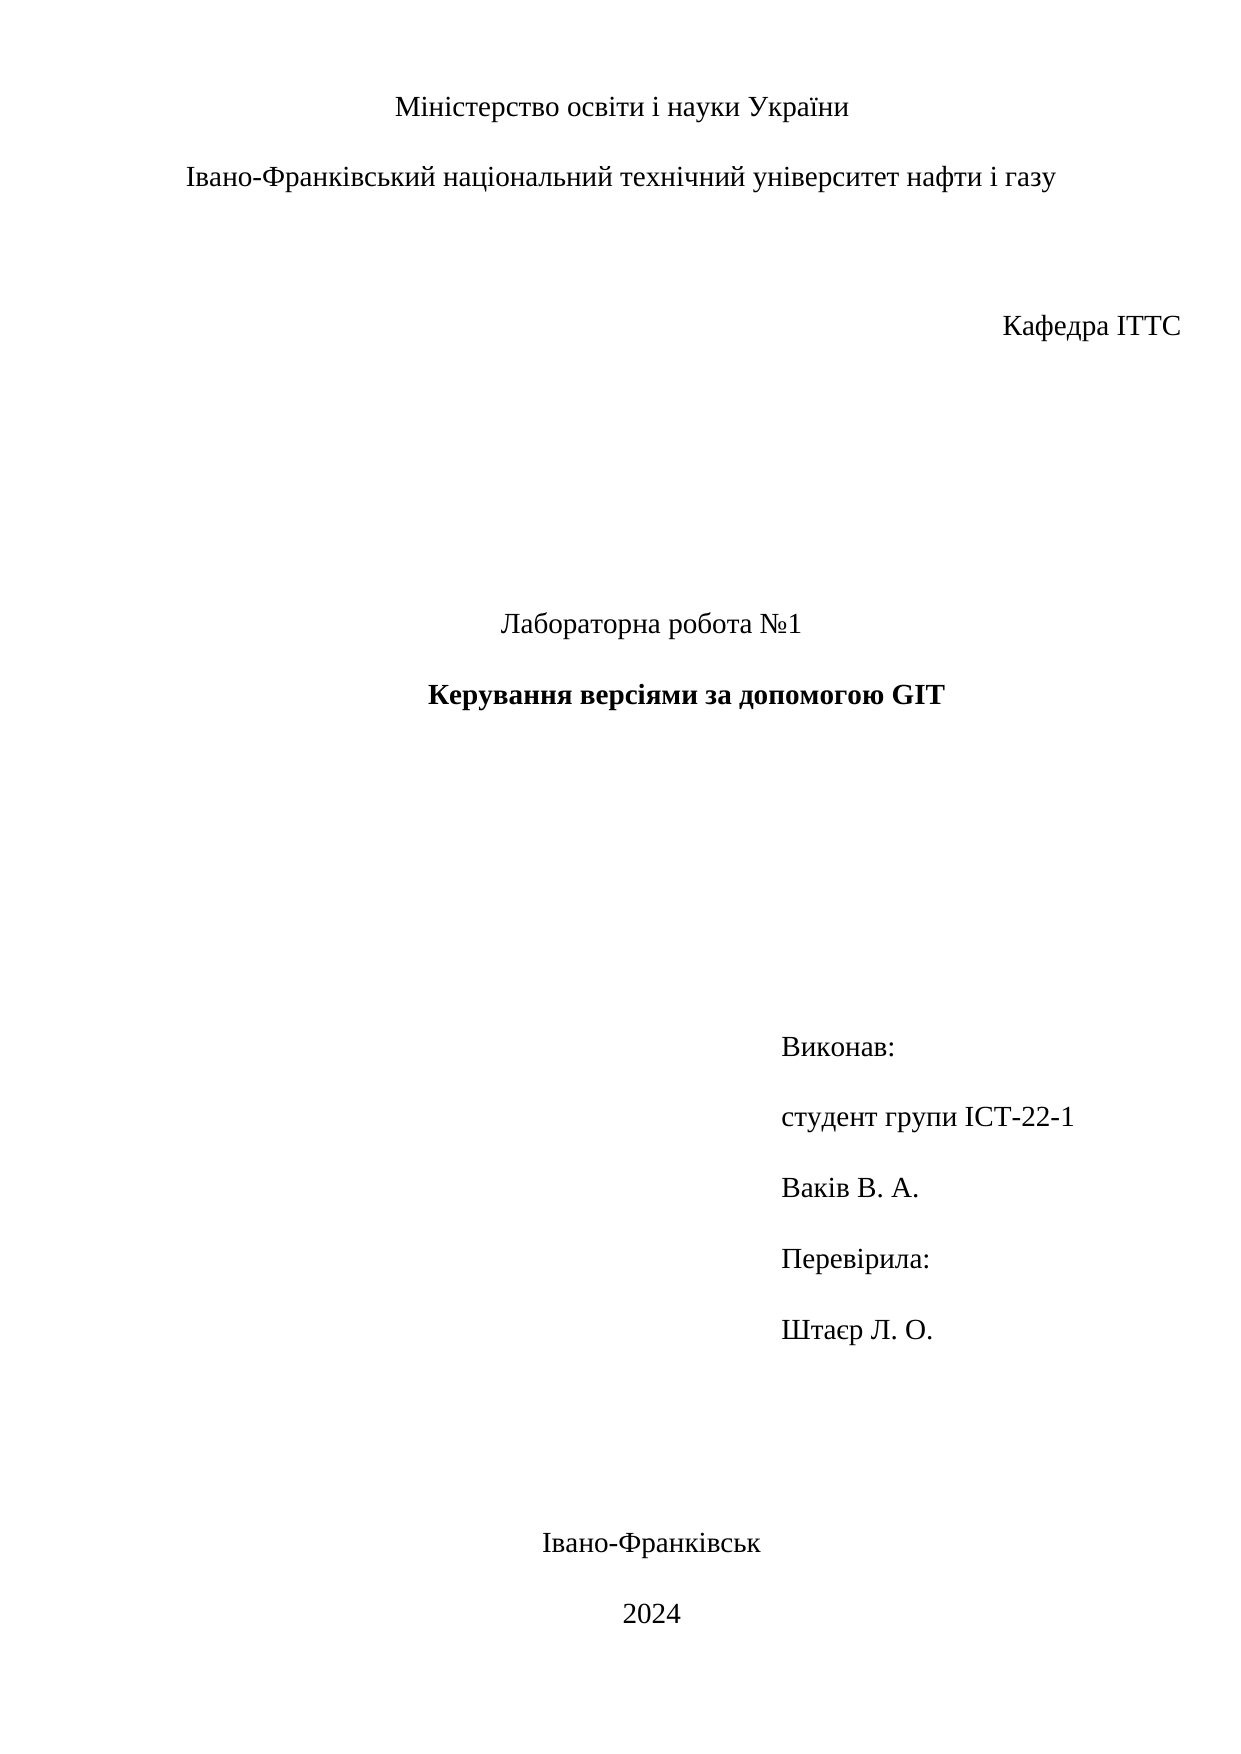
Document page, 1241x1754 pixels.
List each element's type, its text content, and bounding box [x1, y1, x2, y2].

text Виконав: [781, 1029, 1181, 1062]
text Лабораторна робота №1 [122, 606, 1181, 639]
text 2024 [122, 1596, 1181, 1630]
text студент групи ІСТ-22-1 [781, 1099, 1181, 1133]
text Керування версіями за допомогою GIT [118, 677, 1181, 710]
text Міністерство освіти і науки України [394, 89, 1181, 122]
text Штаєр Л. О. [781, 1312, 1181, 1345]
text Ваків В. А. [781, 1170, 1181, 1204]
text Перевірила: [781, 1241, 1181, 1274]
text Івано-Франківськ [122, 1525, 1181, 1559]
text Івано-Франківський національний технічний університет нафти і газу [186, 159, 1181, 193]
text Кафедра ІТТС [186, 308, 1181, 342]
